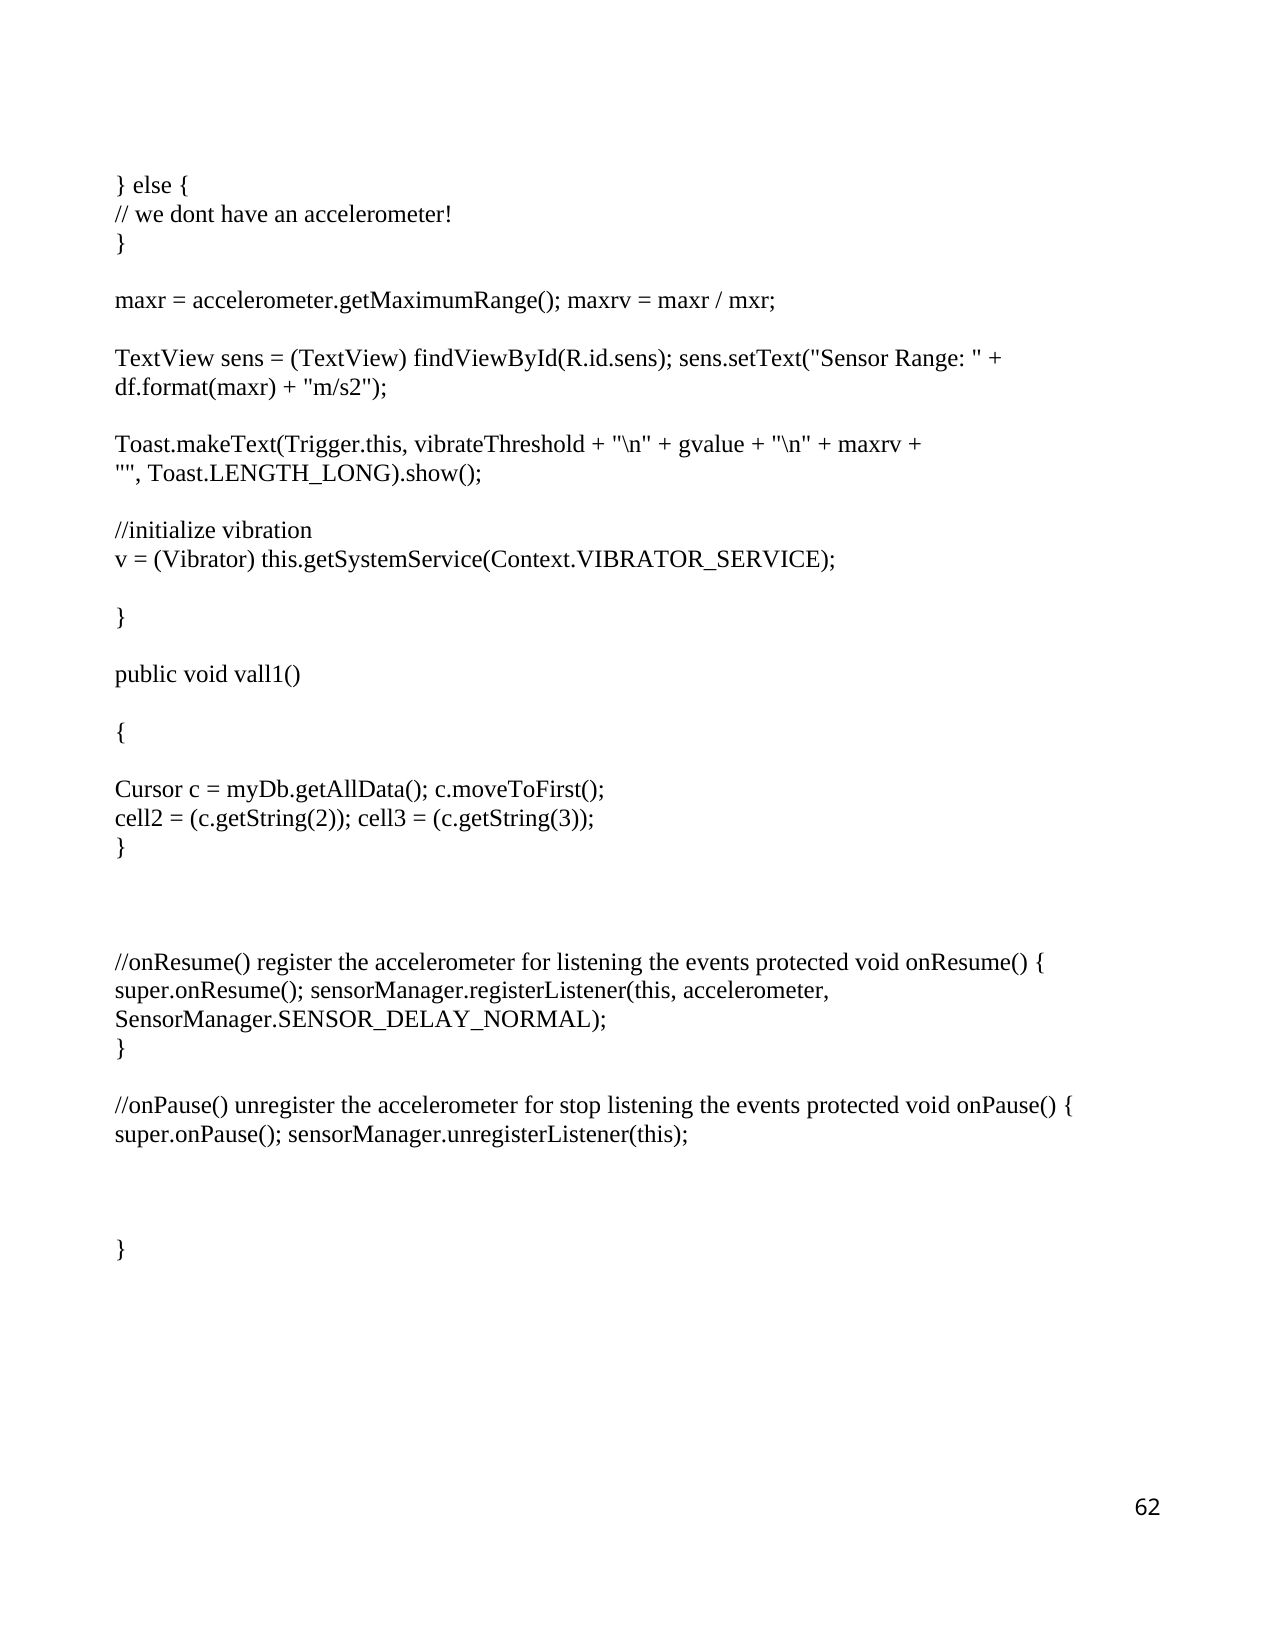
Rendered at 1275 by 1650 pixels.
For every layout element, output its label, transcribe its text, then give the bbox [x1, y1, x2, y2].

text //initialize vibration [114, 515, 1160, 544]
text { [114, 717, 1160, 745]
text v = (Vibrator) this.getSystemService(Context.VIBRATOR_SERVICE); [114, 544, 1160, 573]
text cell2 = (c.getString(2)); cell3 = (c.getString(3)); [114, 803, 1160, 832]
text "", Toast.LENGTH_LONG).show(); [114, 458, 1160, 487]
text Toast.makeText(Trigger.this, vibrateThreshold + "\n" + gvalue + "\n" + maxrv + [114, 429, 1160, 458]
text } [114, 1033, 1160, 1062]
text } [114, 1234, 1160, 1263]
text } [114, 602, 1160, 630]
text maxr = accelerometer.getMaximumRange(); maxrv = maxr / mxr; [114, 285, 1160, 314]
text TextView sens = (TextView) findViewById(R.id.sens); sens.setText("Sensor Range: " + df.format(maxr) + "m/s2"); [114, 343, 1160, 400]
text // we dont have an accelerometer! [114, 199, 1160, 228]
text } else { [114, 170, 1160, 199]
text } [114, 832, 1160, 860]
text Cursor c = myDb.getAllData(); c.moveToFirst(); [114, 774, 1160, 803]
text super.onResume(); sensorManager.registerListener(this, accelerometer, [114, 975, 1160, 1004]
text //onPause() unregister the accelerometer for stop listening the events protected void onPause() { [114, 1090, 1160, 1119]
text //onResume() register the accelerometer for listening the events protected void onResume() { [114, 947, 1160, 975]
text SensorManager.SENSOR_DELAY_NORMAL); [114, 1004, 1160, 1033]
text super.onPause(); sensorManager.unregisterListener(this); [114, 1119, 1160, 1148]
text } [114, 228, 1160, 257]
text public void vall1() [114, 659, 1160, 688]
